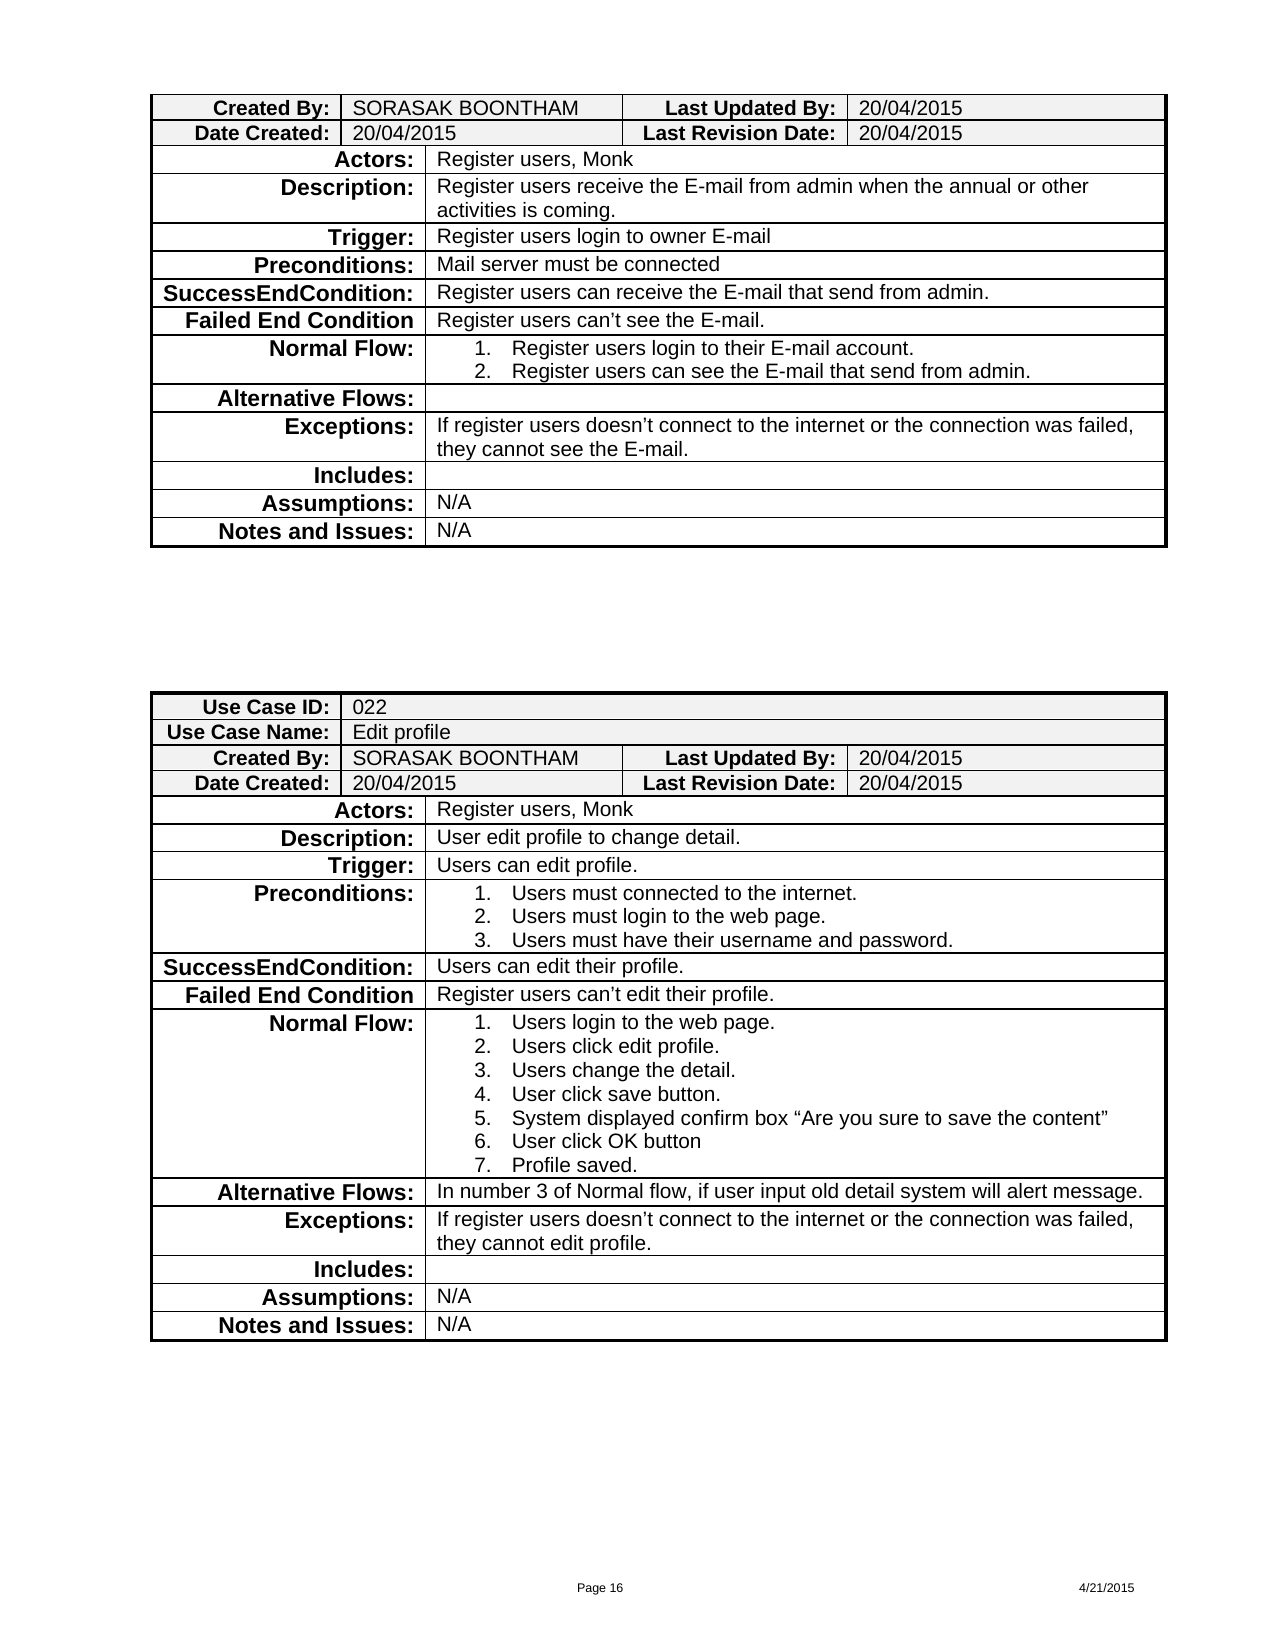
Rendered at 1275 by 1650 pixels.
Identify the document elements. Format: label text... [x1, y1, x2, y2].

table_cell Last Revision Date: [623, 771, 847, 795]
table_cell 20/04/2015 [342, 771, 622, 795]
table_cell Failed End Condition [153, 982, 425, 1008]
table_cell Notes and Issues: [153, 1312, 425, 1338]
table_cell Alternative Flows: [153, 1179, 425, 1205]
table_cell 20/04/2015 [342, 121, 622, 145]
table_cell [426, 462, 1164, 489]
table_cell SORASAK BOONTHAM [342, 95, 622, 119]
table_cell Date Created: [153, 121, 340, 145]
table_cell Register users, Monk [426, 146, 1164, 173]
table_cell Exceptions: [153, 413, 425, 461]
table_cell Includes: [153, 462, 425, 489]
table_cell Description: [153, 825, 425, 851]
table_cell N/A [426, 1312, 1164, 1338]
table_cell [426, 385, 1164, 411]
table_cell [426, 1256, 1164, 1283]
table_cell Last Updated By: [623, 746, 847, 769]
table_cell Normal Flow: [153, 1010, 425, 1177]
table_cell Assumptions: [153, 1284, 425, 1311]
table_cell SORASAK BOONTHAM [342, 746, 622, 769]
table_header 022 [342, 695, 1164, 718]
table_cell Register users login to owner E-mail [426, 224, 1164, 250]
table_cell N/A [426, 490, 1164, 517]
table_cell SuccessEndCondition: [153, 280, 425, 306]
table_cell Preconditions: [153, 880, 425, 952]
table_cell If register users doesn’t connect to the internet or the connection was failed, they cannot see the E-mail. [426, 413, 1164, 461]
table_cell Exceptions: [153, 1207, 425, 1255]
table_cell User edit profile to change detail. [426, 825, 1164, 851]
table_cell Register users can’t edit their profile. [426, 982, 1164, 1008]
table_cell Users can edit profile. [426, 852, 1164, 879]
table_cell In number 3 of Normal flow, if user input old detail system will alert message. [426, 1179, 1164, 1205]
table_cell Preconditions: [153, 252, 425, 278]
table_cell Assumptions: [153, 490, 425, 517]
table_cell Description: [153, 174, 425, 222]
table_cell Users can edit their profile. [426, 954, 1164, 980]
table_cell 20/04/2015 [848, 121, 1164, 145]
table_cell Use Case Name: [153, 720, 340, 744]
table_cell SuccessEndCondition: [153, 954, 425, 980]
table_cell Trigger: [153, 852, 425, 879]
table_cell Trigger: [153, 224, 425, 250]
table_cell N/A [426, 1284, 1164, 1311]
table_cell Includes: [153, 1256, 425, 1283]
table_cell Register users can receive the E-mail that send from admin. [426, 280, 1164, 306]
table_cell Notes and Issues: [153, 518, 425, 544]
table_cell Mail server must be connected [426, 252, 1164, 278]
table_cell Alternative Flows: [153, 385, 425, 411]
table_cell Actors: [153, 797, 425, 823]
table_cell Failed End Condition [153, 308, 425, 334]
table_cell Created By: [153, 95, 340, 119]
table_cell Date Created: [153, 771, 340, 795]
table_cell If register users doesn’t connect to the internet or the connection was failed, they cannot edit profile. [426, 1207, 1164, 1255]
table_cell Created By: [153, 746, 340, 769]
table_cell Users must connected to the internet. Users must login to the web page. Users must have their username and password. [426, 880, 1164, 952]
table_cell 20/04/2015 [848, 771, 1164, 795]
table_cell Users login to the web page. Users click edit profile. Users change the detail. User click save button. System displayed confirm box “Are you sure to save the content” User click OK button Profile saved. [426, 1010, 1164, 1177]
table_cell Last Updated By: [623, 95, 847, 119]
table_cell Register users, Monk [426, 797, 1164, 823]
table_cell Register users receive the E-mail from admin when the annual or other activities is coming. [426, 174, 1164, 222]
table_cell Last Revision Date: [623, 121, 847, 145]
table_cell 20/04/2015 [848, 746, 1164, 769]
table_cell Normal Flow: [153, 336, 425, 383]
table_cell N/A [426, 518, 1164, 544]
table_cell Actors: [153, 146, 425, 173]
table_cell Register users can’t see the E-mail. [426, 308, 1164, 334]
table_cell 20/04/2015 [848, 95, 1164, 119]
table_header Use Case ID: [153, 695, 340, 718]
table_cell Register users login to their E-mail account. Register users can see the E-mail that send from admin. [426, 336, 1164, 383]
table_cell Edit profile [342, 720, 1164, 744]
